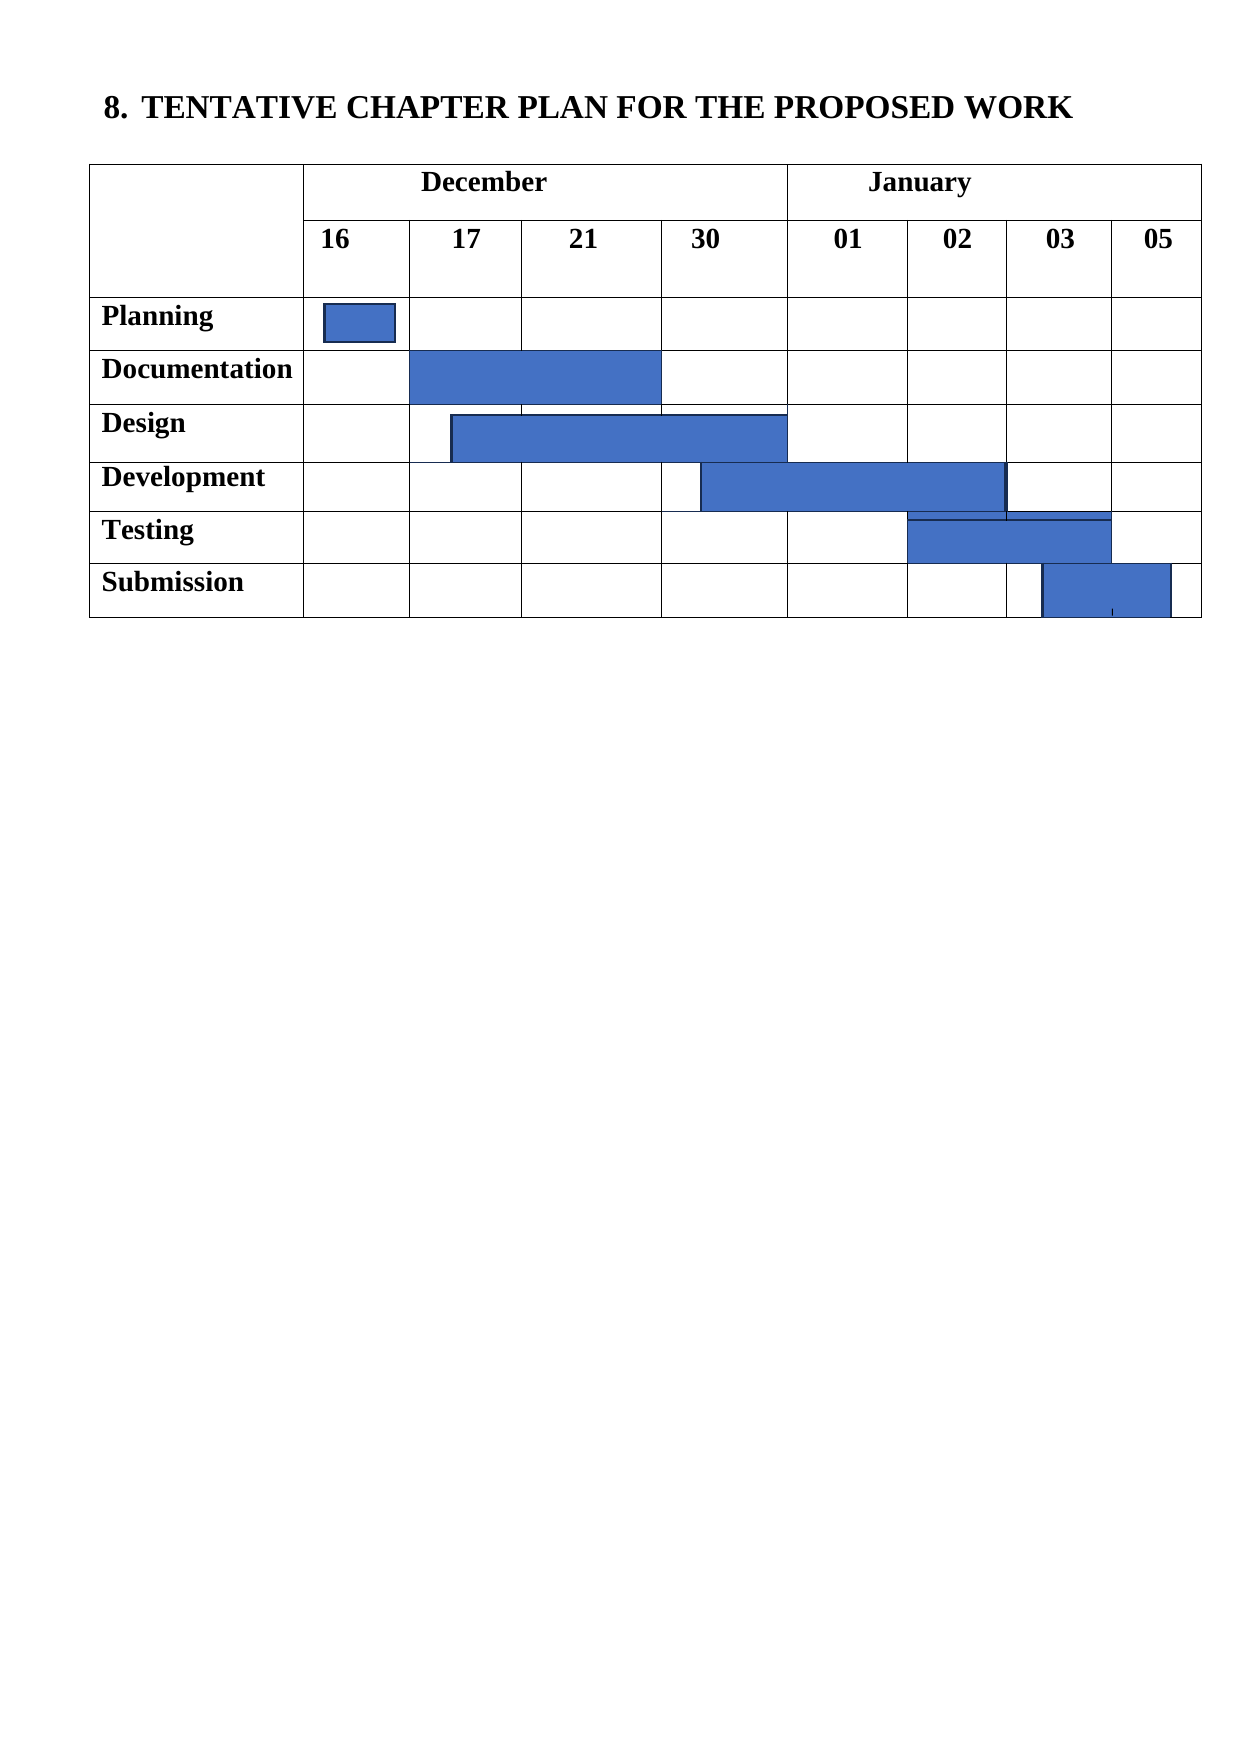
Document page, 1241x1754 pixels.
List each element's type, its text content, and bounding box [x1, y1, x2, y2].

table_cell [522, 463, 661, 511]
table_header January [788, 165, 1201, 220]
table_cell [522, 298, 661, 350]
table_cell [1112, 463, 1201, 511]
table_cell [1007, 564, 1041, 617]
table_cell [908, 512, 1006, 519]
table_cell Testing [90, 512, 303, 563]
table_cell [662, 512, 787, 563]
table_cell [522, 512, 661, 563]
table_cell 30 [662, 221, 787, 297]
table_cell [1007, 298, 1111, 350]
table_cell [1112, 351, 1201, 404]
table_cell [788, 512, 907, 563]
table_cell [304, 405, 409, 462]
table_cell 05 [1112, 221, 1201, 297]
table_cell [410, 298, 521, 350]
subtitle TENTATIVE CHAPTER PLAN FOR THE PROPOSED WORK [103, 87, 1215, 125]
table_cell [1007, 405, 1111, 462]
table_cell Documentation [90, 351, 303, 404]
table_cell [304, 351, 409, 404]
table_cell [662, 564, 787, 617]
table_cell [788, 405, 907, 462]
table_cell [908, 405, 1006, 462]
table_cell [304, 463, 409, 511]
table_cell [522, 564, 661, 617]
table_cell [1112, 405, 1201, 462]
table_cell [702, 463, 1004, 511]
table_cell Submission [90, 564, 303, 617]
table_cell [410, 512, 521, 563]
table_cell [410, 564, 521, 617]
table_cell 02 [908, 221, 1006, 297]
table_cell Development [90, 463, 303, 511]
table_cell [908, 521, 1111, 563]
table_cell [662, 463, 700, 511]
table_cell [410, 414, 450, 462]
table_cell [304, 564, 409, 617]
table_cell [1044, 564, 1170, 617]
table_cell [522, 405, 661, 414]
table_cell [410, 463, 521, 511]
table_cell 17 [410, 221, 521, 297]
table_cell [410, 405, 521, 414]
table_cell [662, 298, 787, 350]
table_cell [908, 564, 1006, 617]
table_cell Planning [90, 298, 303, 350]
table_cell [1172, 564, 1201, 617]
table_cell Design [90, 405, 303, 462]
table_cell [1112, 512, 1201, 563]
table_cell [1112, 298, 1201, 350]
table_cell [662, 405, 787, 414]
table_cell 16 [304, 221, 409, 297]
table_cell [788, 298, 907, 350]
table_cell [788, 351, 907, 404]
table_cell [304, 512, 409, 563]
table_cell [908, 298, 1006, 350]
table_header December [304, 165, 787, 220]
table_header [90, 165, 303, 297]
table_cell [662, 351, 787, 404]
table_cell [908, 351, 1006, 404]
table_cell [1007, 351, 1111, 404]
table_cell 01 [788, 221, 907, 297]
table_cell [788, 564, 907, 617]
table_cell [453, 416, 787, 462]
table_cell [410, 351, 661, 404]
table_cell [1008, 463, 1111, 511]
table_cell 21 [522, 221, 661, 297]
table_cell [304, 298, 409, 350]
table_cell [1007, 512, 1111, 519]
table_cell 03 [1007, 221, 1111, 297]
